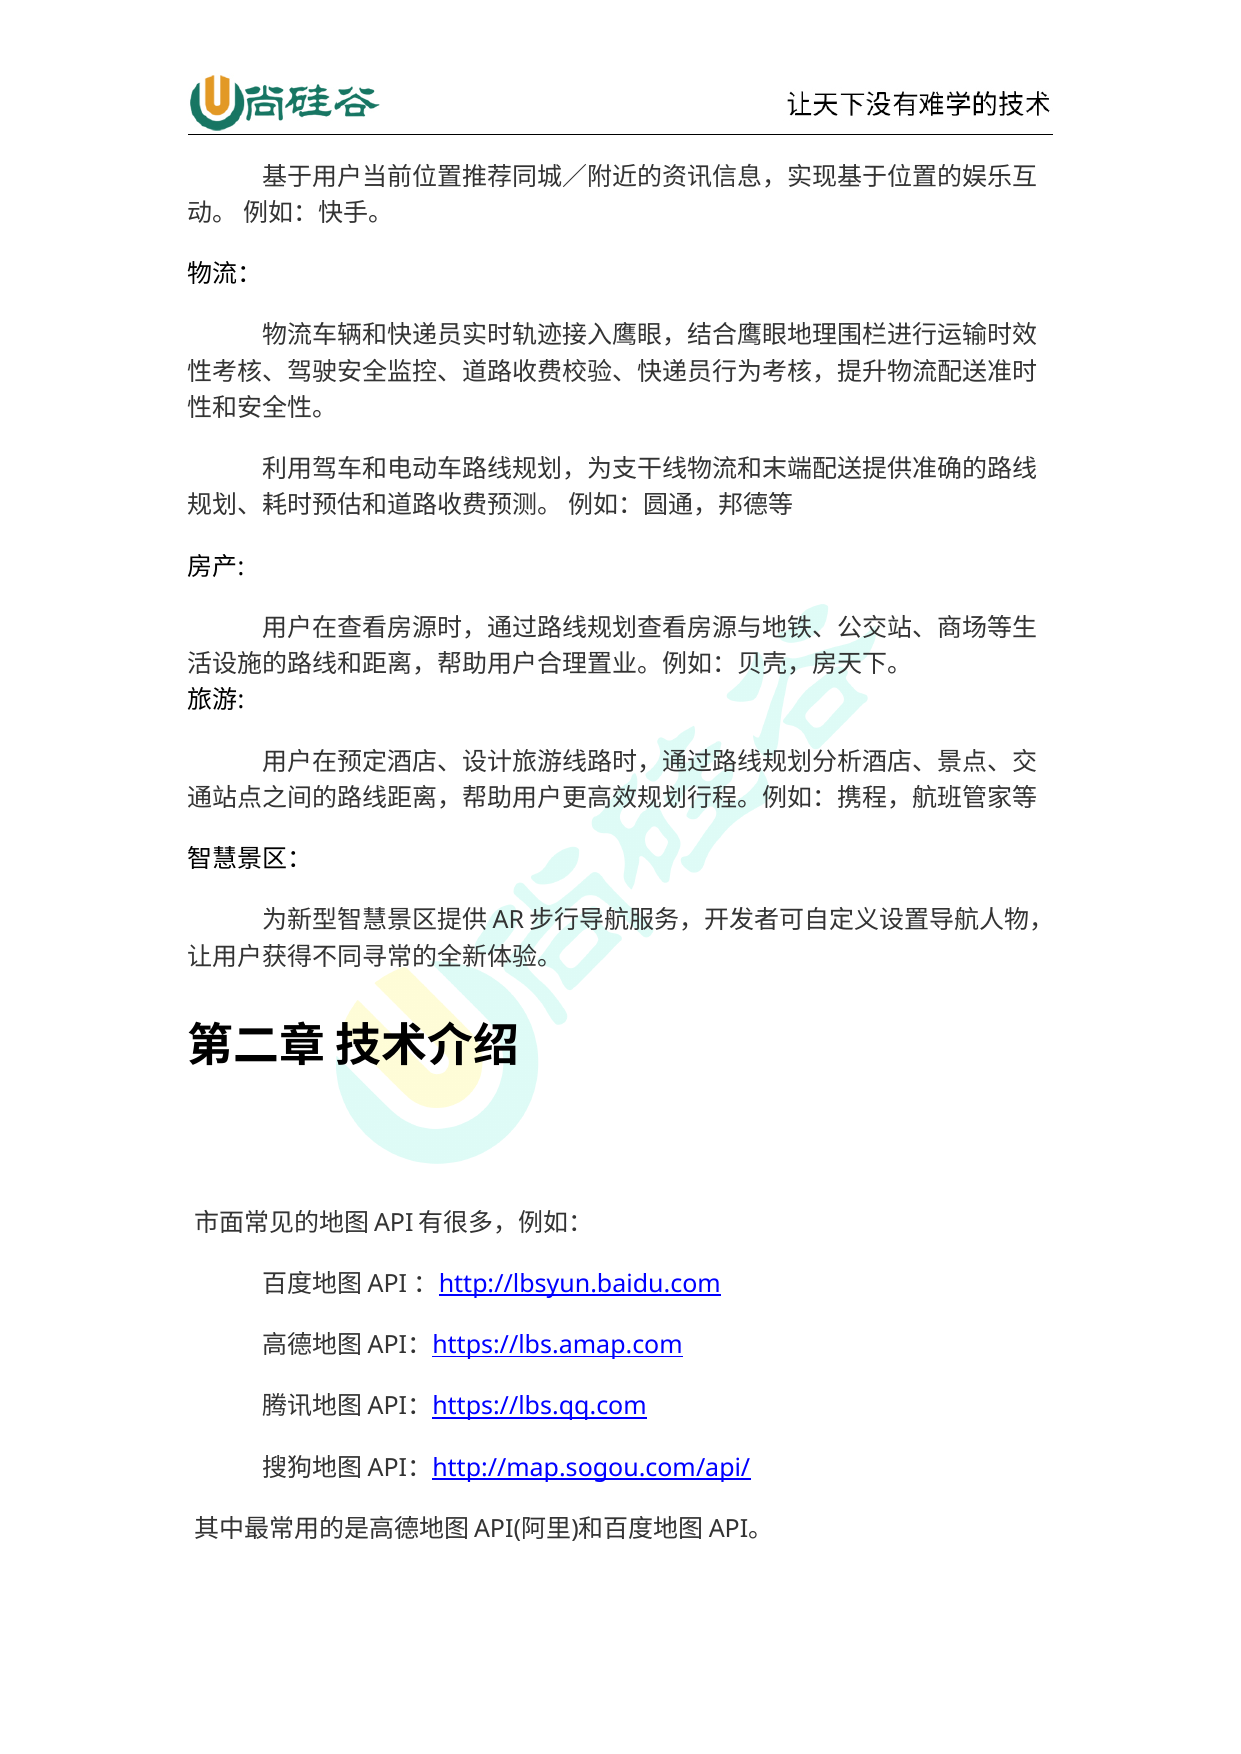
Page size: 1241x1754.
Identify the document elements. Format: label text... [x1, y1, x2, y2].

text 房产: [187, 546, 1053, 582]
text ​ 用户在预定酒店、设计旅游线路时，通过路线规划分析酒店、景点、交通站点之间的路线距离，帮助用户更高效规划行程。例如：携程，航班管家等 [187, 741, 1053, 814]
text ​ 高德地图API：https://lbs.amap.com [187, 1324, 1053, 1361]
text ​ 市面常见的地图API有很多，例如： [187, 1202, 1053, 1238]
text ​ 搜狗地图API：http://map.sogou.com/api/ [187, 1447, 1053, 1483]
text ​ 其中最常用的是高德地图API(阿里)和百度地图API。 [187, 1508, 1053, 1544]
picture [187, 73, 1053, 132]
text ​ 百度地图API ：http://lbsyun.baidu.com [187, 1263, 1053, 1299]
text 基于用户当前位置推荐同城／附近的资讯信息，实现基于位置的娱乐互动。 例如：快手。 [187, 156, 1053, 229]
text ​ 腾讯地图API：https://lbs.qq.com [187, 1386, 1053, 1422]
text ​ 物流车辆和快递员实时轨迹接入鹰眼，结合鹰眼地理围栏进行运输时效性考核、驾驶安全监控、道路收费校验、快递员行为考核，提升物流配送准时性和安全性。 [187, 315, 1053, 424]
subtitle 第二章 技术介绍 [187, 1008, 1053, 1074]
text 物流： [187, 254, 1053, 290]
text ​ 用户在查看房源时，通过路线规划查看房源与地铁、公交站、商场等生活设施的路线和距离，帮助用户合理置业。例如：贝壳，房天下。 旅游: [187, 607, 1053, 716]
text ​ 为新型智慧景区提供AR步行导航服务，开发者可自定义设置导航人物，让用户获得不同寻常的全新体验。 [187, 900, 1053, 972]
text ​ 利用驾车和电动车路线规划，为支干线物流和末端配送提供准确的路线规划、耗时预估和道路收费预测。 例如：圆通，邦德等 [187, 449, 1053, 521]
text 智慧景区： [187, 839, 1053, 875]
